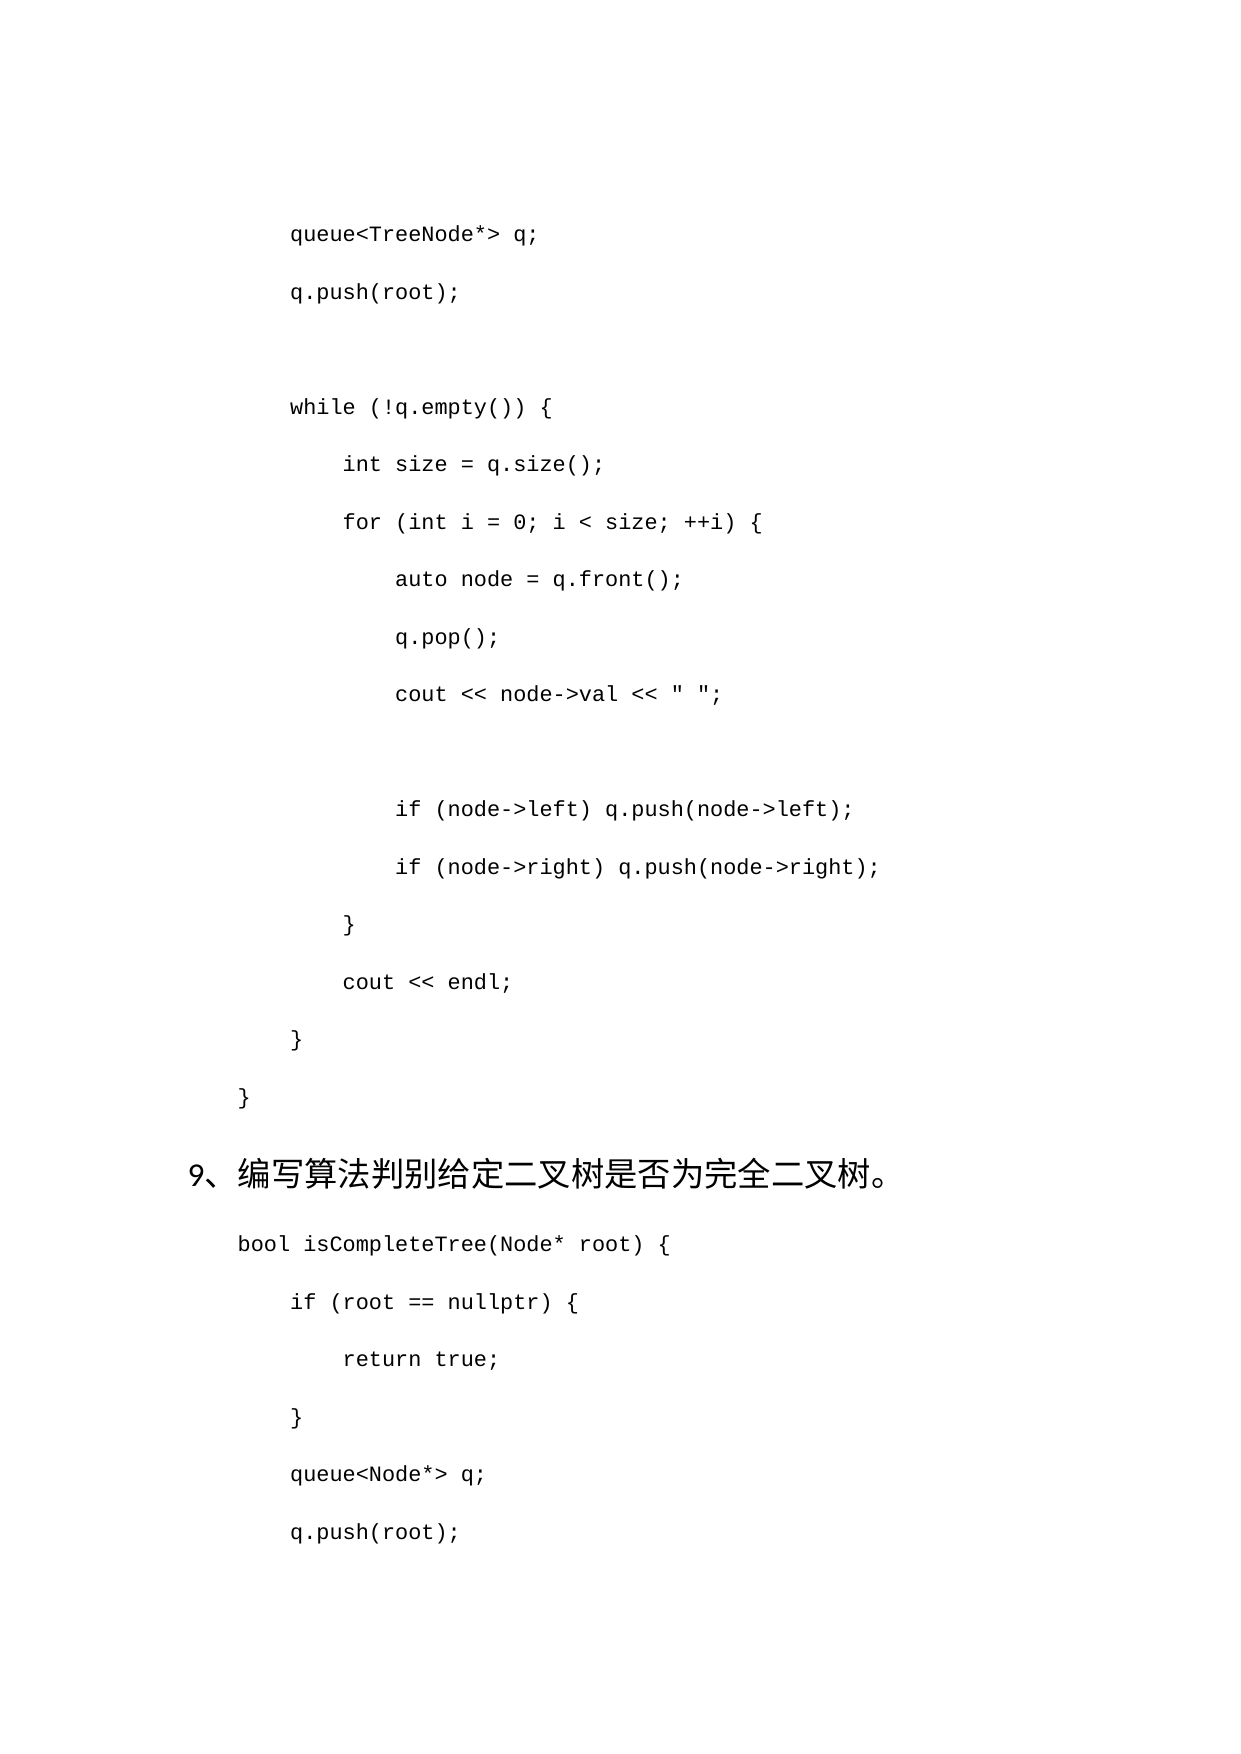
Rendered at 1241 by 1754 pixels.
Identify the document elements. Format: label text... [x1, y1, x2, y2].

text } [237, 1402, 1003, 1434]
text return true; [237, 1344, 1003, 1377]
text 9、编写算法判别给定二叉树是否为完全二叉树。 [187, 1139, 1053, 1204]
text q.push(root); [237, 277, 1003, 309]
text for (int i = 0; i < size; ++i) { [237, 507, 1003, 539]
text q.pop(); [237, 622, 1003, 654]
text } [237, 1082, 1003, 1114]
text int size = q.size(); [237, 449, 1003, 482]
text while (!q.empty()) { [237, 392, 1003, 424]
text q.push(root); [237, 1517, 1003, 1549]
text cout << endl; [237, 967, 1003, 999]
text auto node = q.front(); [237, 564, 1003, 597]
text } [237, 1024, 1003, 1057]
text queue<Node*> q; [237, 1459, 1003, 1492]
text bool isCompleteTree(Node* root) { [237, 1229, 1003, 1262]
text if (node->right) q.push(node->right); [237, 852, 1003, 884]
text queue<TreeNode*> q; [237, 219, 1003, 252]
text if (root == nullptr) { [237, 1287, 1003, 1319]
text if (node->left) q.push(node->left); [237, 794, 1003, 827]
text } [237, 909, 1003, 942]
text cout << node->val << " "; [237, 679, 1003, 712]
